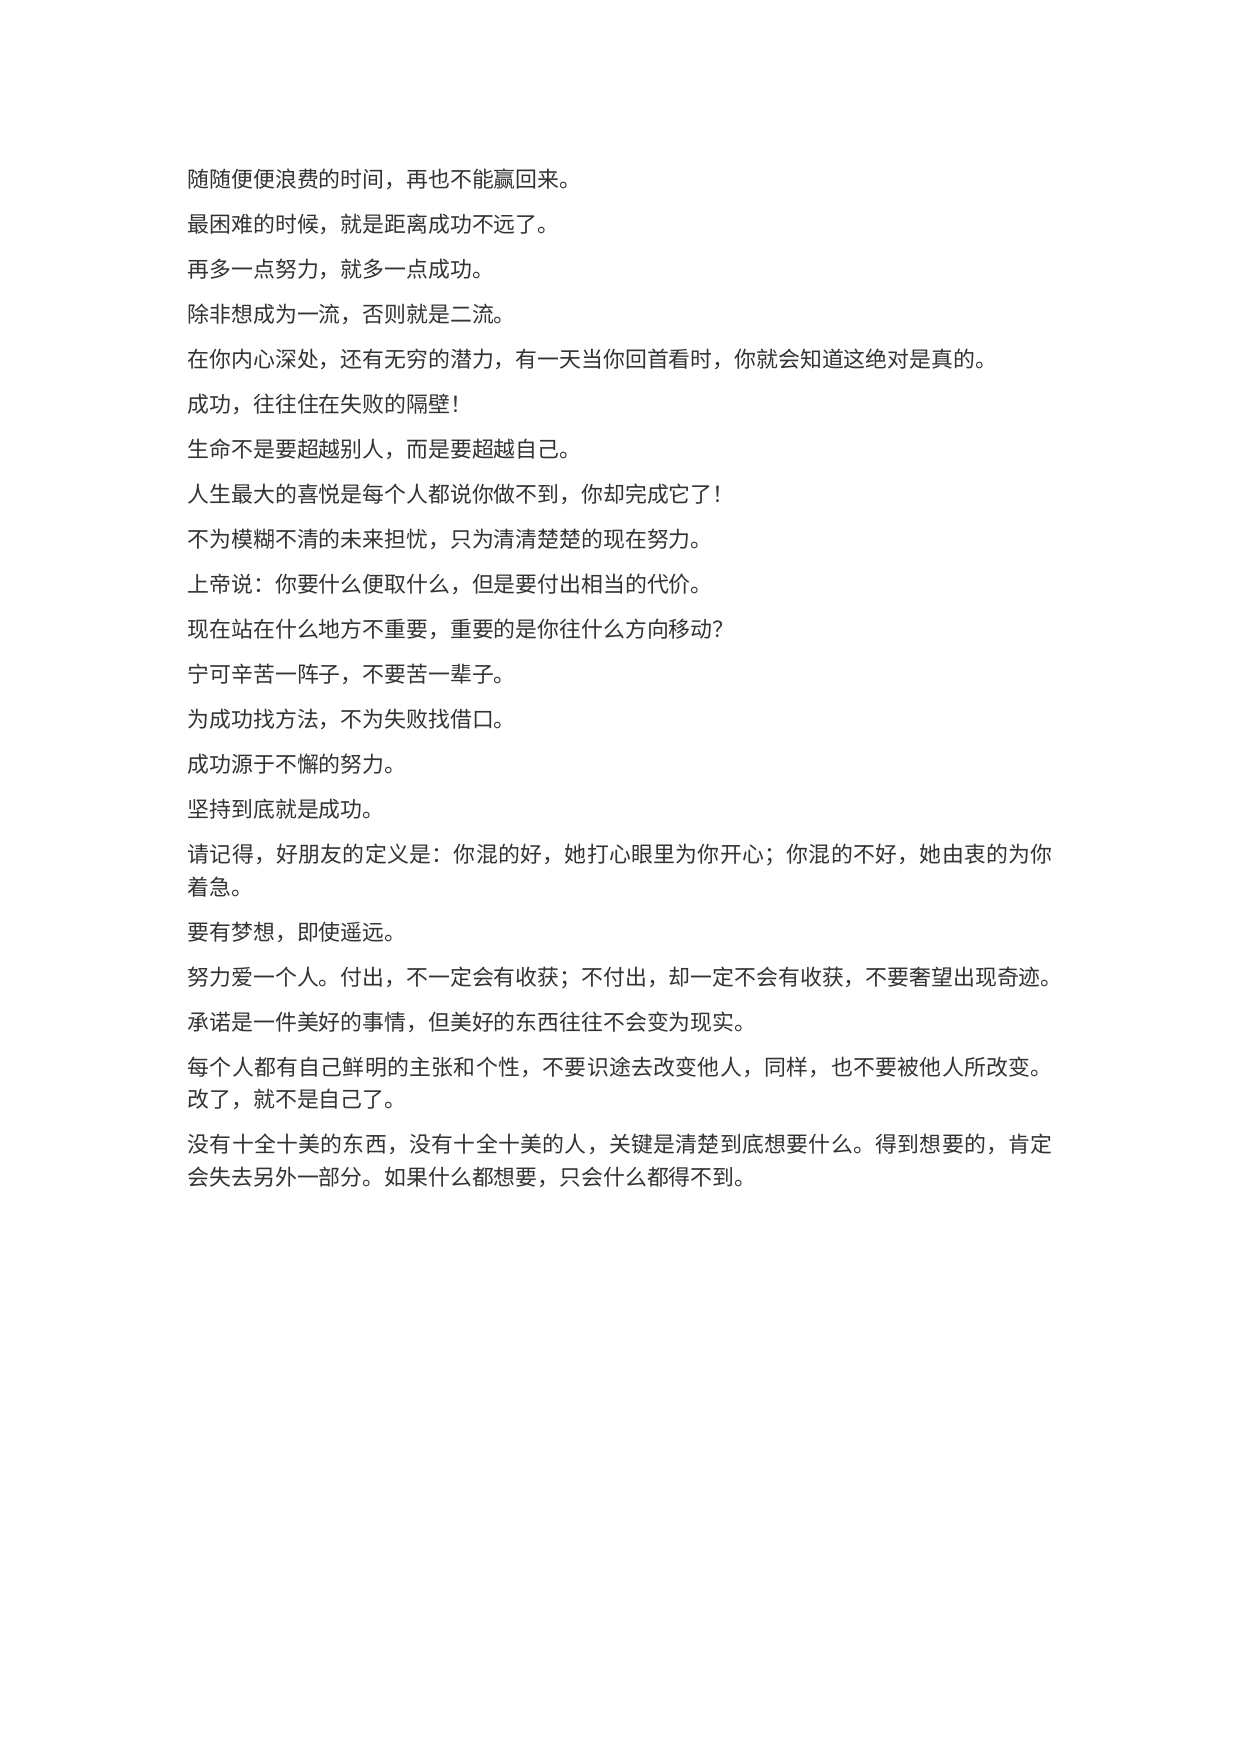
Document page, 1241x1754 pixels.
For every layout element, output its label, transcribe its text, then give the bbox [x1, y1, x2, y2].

text 成功，往往住在失败的隔壁！ [187, 387, 1053, 419]
text 上帝说：你要什么便取什么，但是要付出相当的代价。 [187, 567, 1053, 599]
text 坚持到底就是成功。 [187, 792, 1053, 824]
text 不为模糊不清的未来担忧，只为清清楚楚的现在努力。 [187, 522, 1053, 554]
text 最困难的时候，就是距离成功不远了。 [187, 207, 1053, 239]
text 在你内心深处，还有无穷的潜力，有一天当你回首看时，你就会知道这绝对是真的。 [187, 342, 1053, 374]
text 请记得，好朋友的定义是：你混的好，她打心眼里为你开心；你混的不好，她由衷的为你着急。 [187, 837, 1053, 902]
text 成功源于不懈的努力。 [187, 747, 1053, 779]
text 随随便便浪费的时间，再也不能赢回来。 [187, 162, 1053, 194]
text 现在站在什么地方不重要，重要的是你往什么方向移动？ [187, 612, 1053, 644]
text 人生最大的喜悦是每个人都说你做不到，你却完成它了！ [187, 477, 1053, 509]
text 承诺是一件美好的事情，但美好的东西往往不会变为现实。 [187, 1004, 1053, 1037]
text 为成功找方法，不为失败找借口。 [187, 702, 1053, 734]
text 除非想成为一流，否则就是二流。 [187, 297, 1053, 329]
text 再多一点努力，就多一点成功。 [187, 252, 1053, 284]
text 要有梦想，即使遥远。 [187, 914, 1053, 947]
text 每个人都有自己鲜明的主张和个性，不要识途去改变他人，同样，也不要被他人所改变。改了，就不是自己了。 [187, 1049, 1053, 1114]
text 没有十全十美的东西，没有十全十美的人，关键是清楚到底想要什么。得到想要的，肯定会失去另外一部分。如果什么都想要，只会什么都得不到。 [187, 1127, 1053, 1192]
text 生命不是要超越别人，而是要超越自己。 [187, 432, 1053, 464]
text 宁可辛苦一阵子，不要苦一辈子。 [187, 657, 1053, 689]
